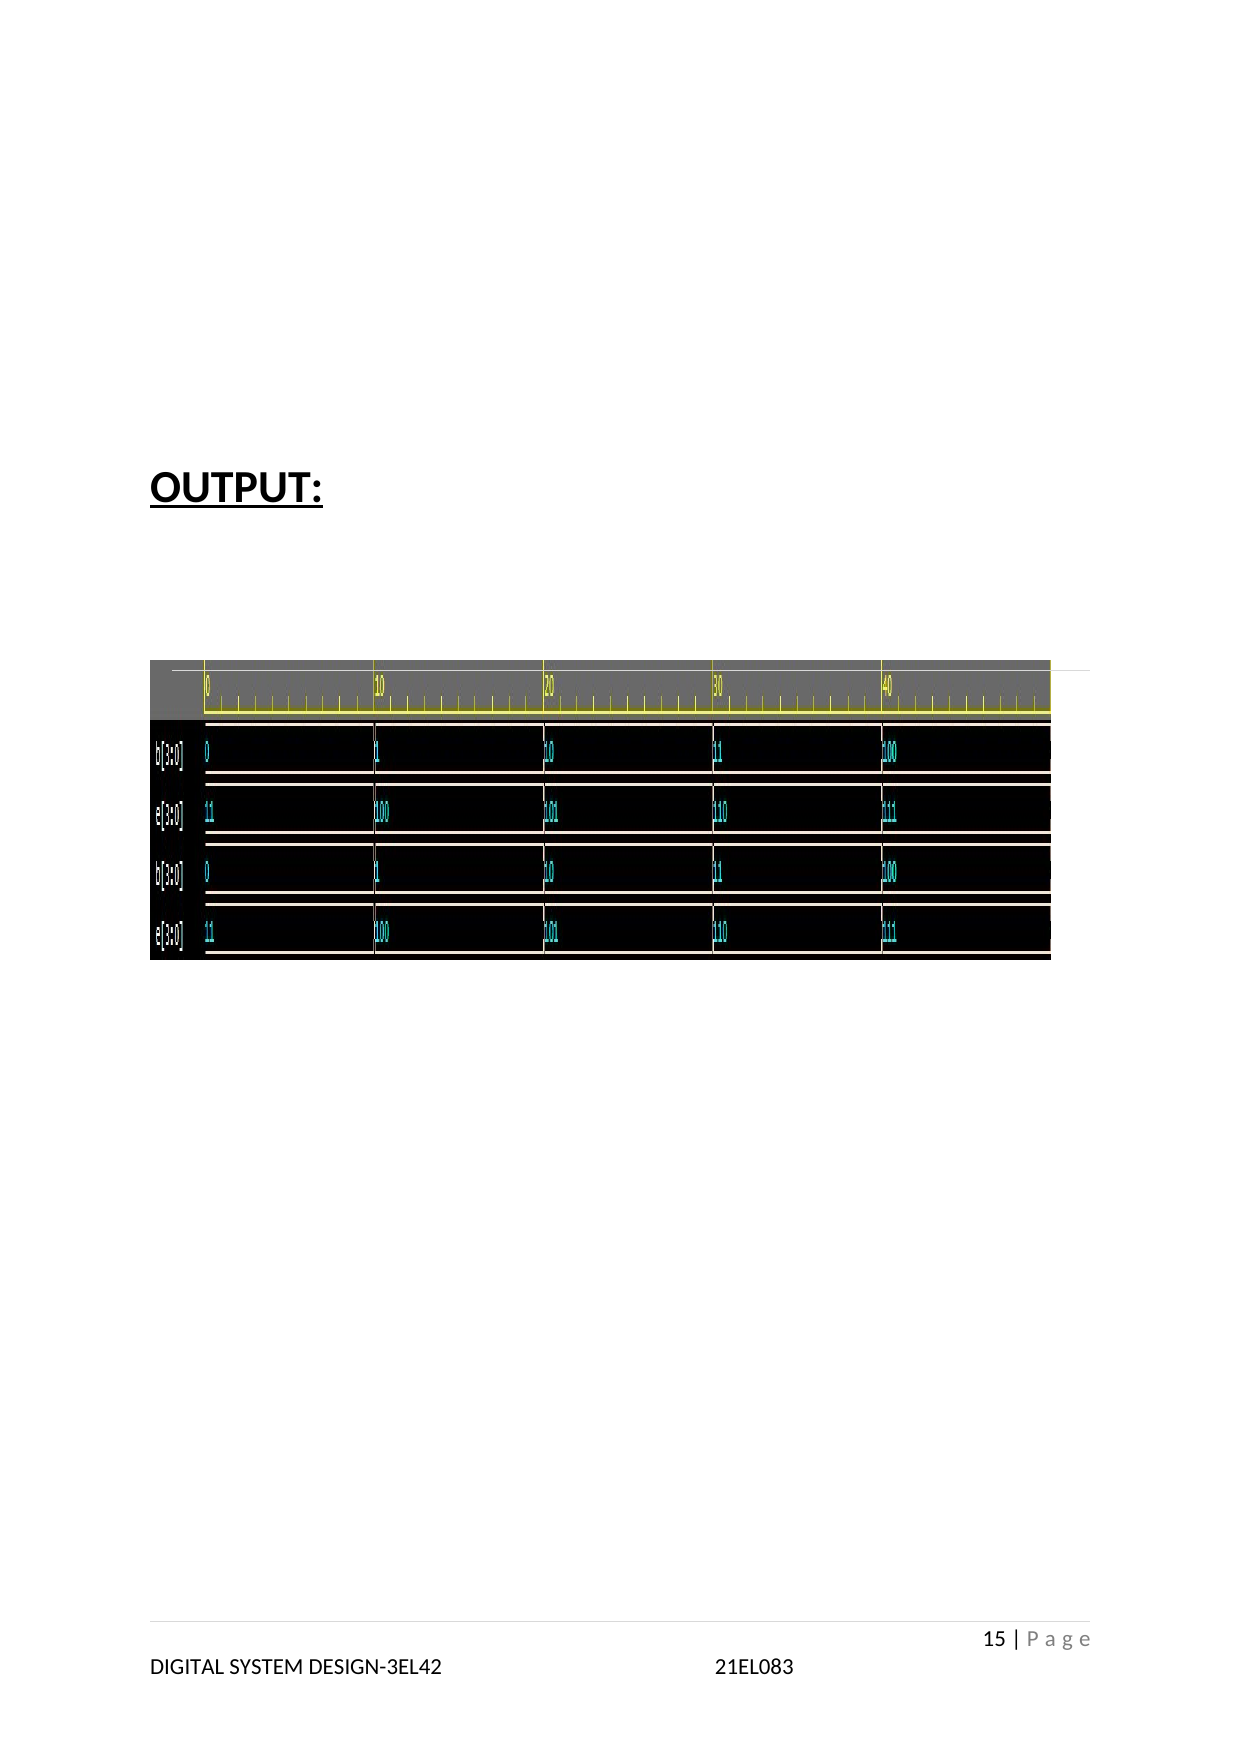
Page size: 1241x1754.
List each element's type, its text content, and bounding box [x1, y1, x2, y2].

picture [150, 660, 1051, 960]
text OUTPUT: [150, 458, 1090, 514]
